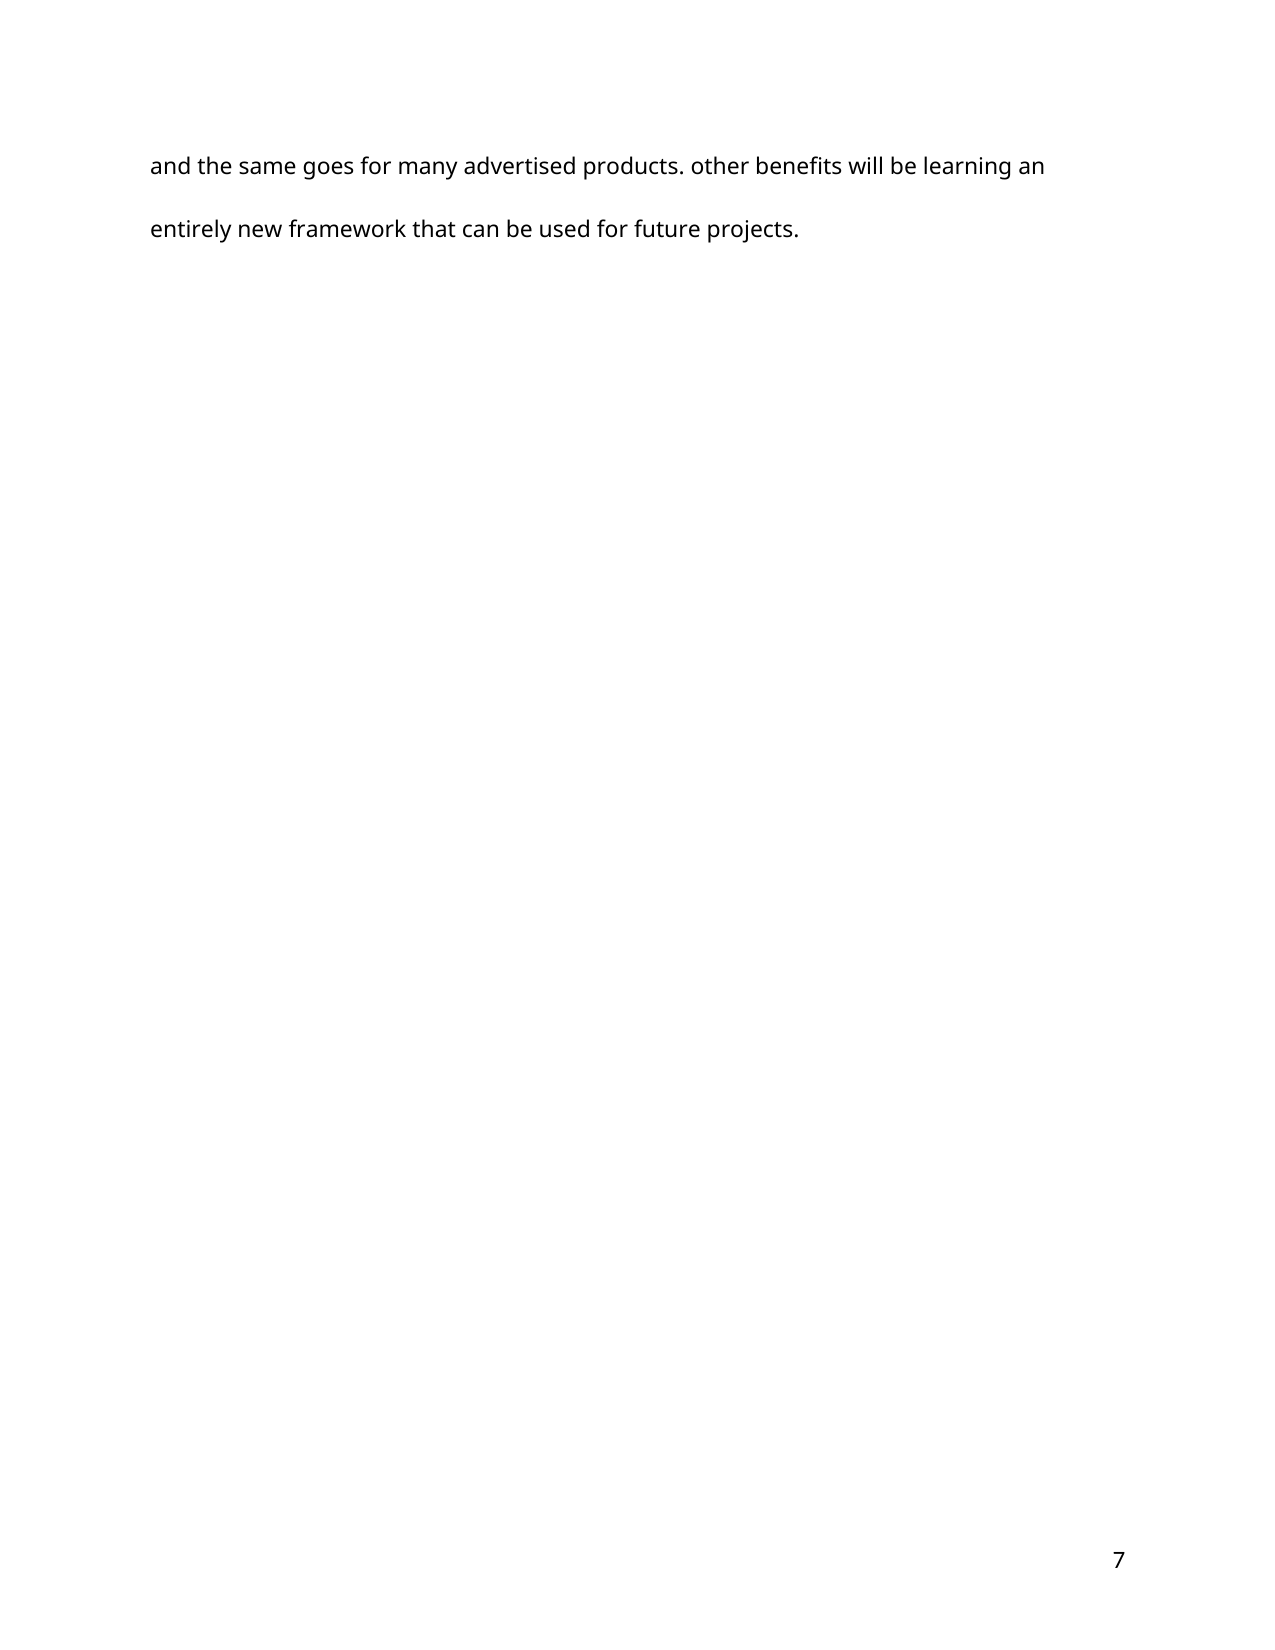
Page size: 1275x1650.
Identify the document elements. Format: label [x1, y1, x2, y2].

text [150, 150, 1125, 244]
